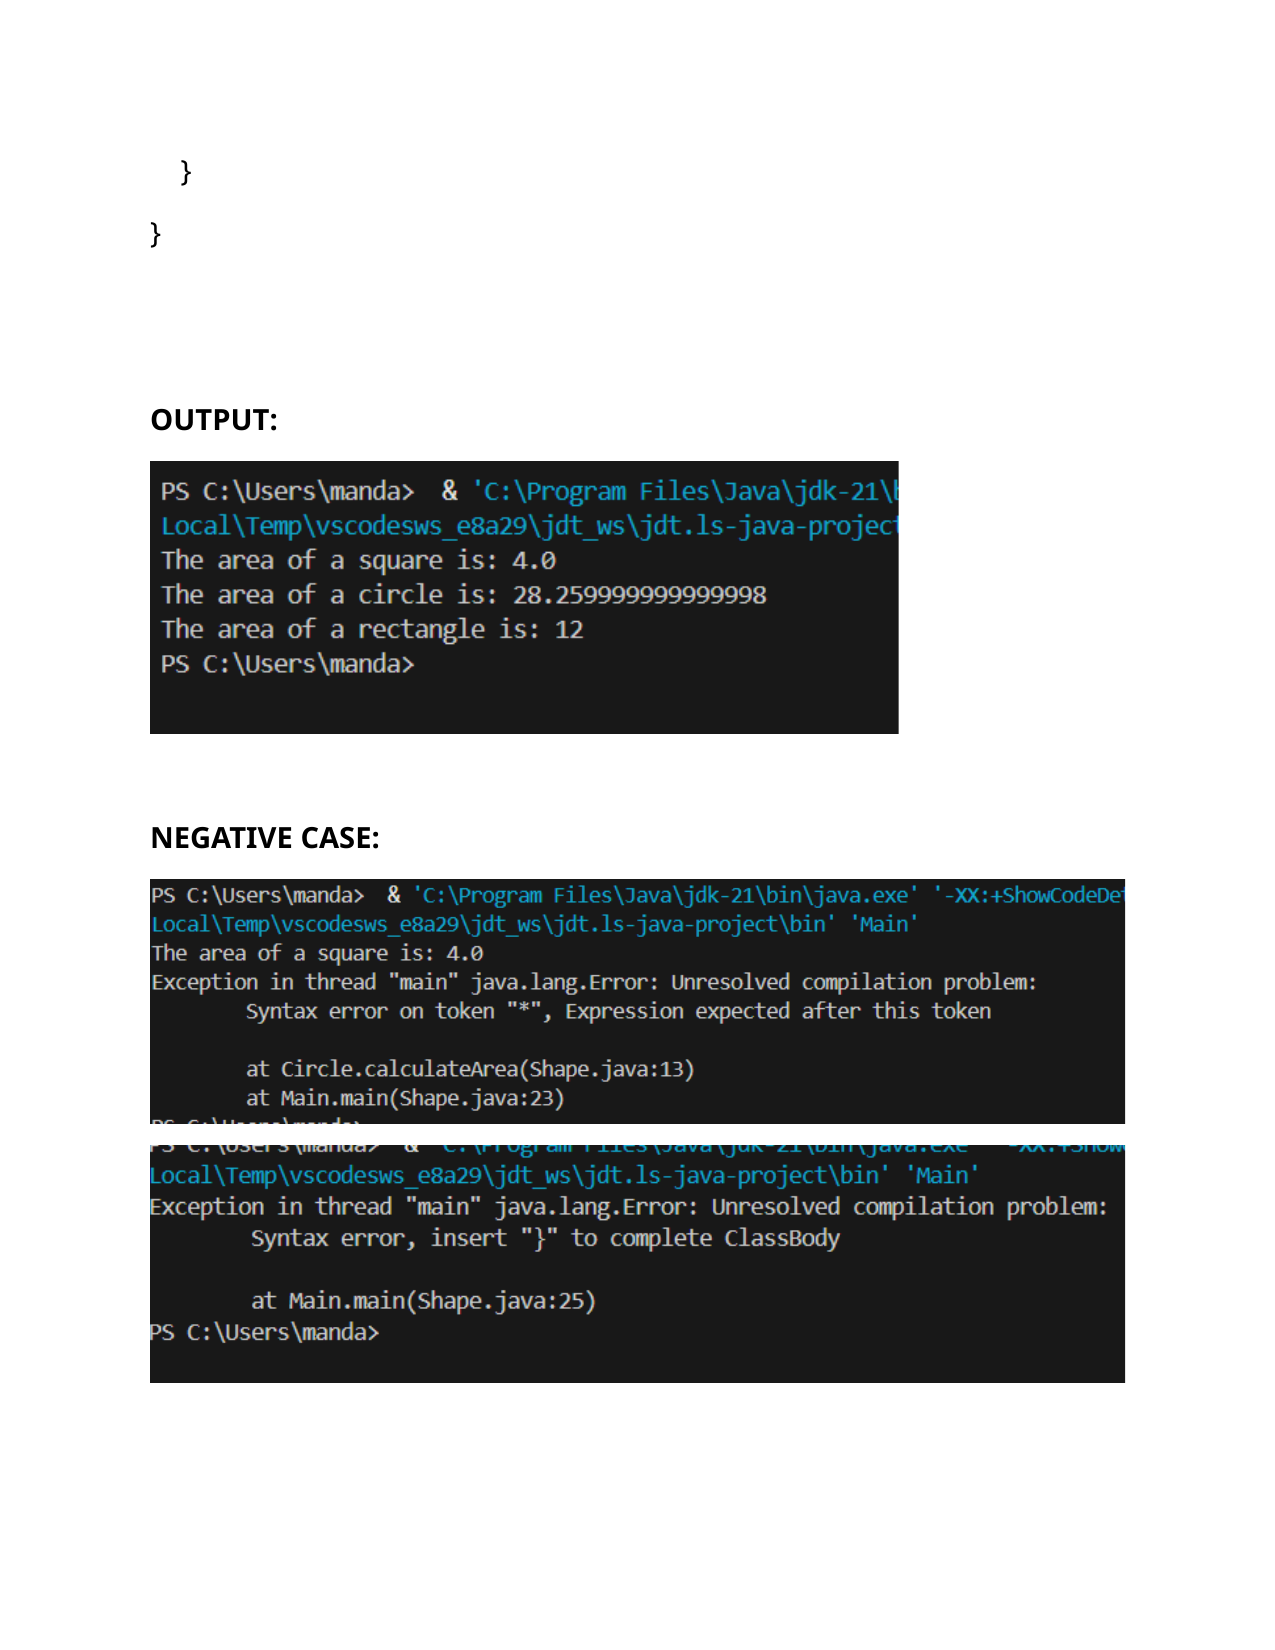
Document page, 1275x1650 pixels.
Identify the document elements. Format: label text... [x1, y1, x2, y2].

text } [150, 150, 1125, 190]
text OUTPUT: [150, 399, 1125, 439]
text } [150, 212, 1125, 252]
picture [150, 461, 899, 734]
picture [150, 879, 1125, 1124]
text NEGATIVE CASE: [150, 817, 1125, 857]
picture [150, 1145, 1125, 1383]
